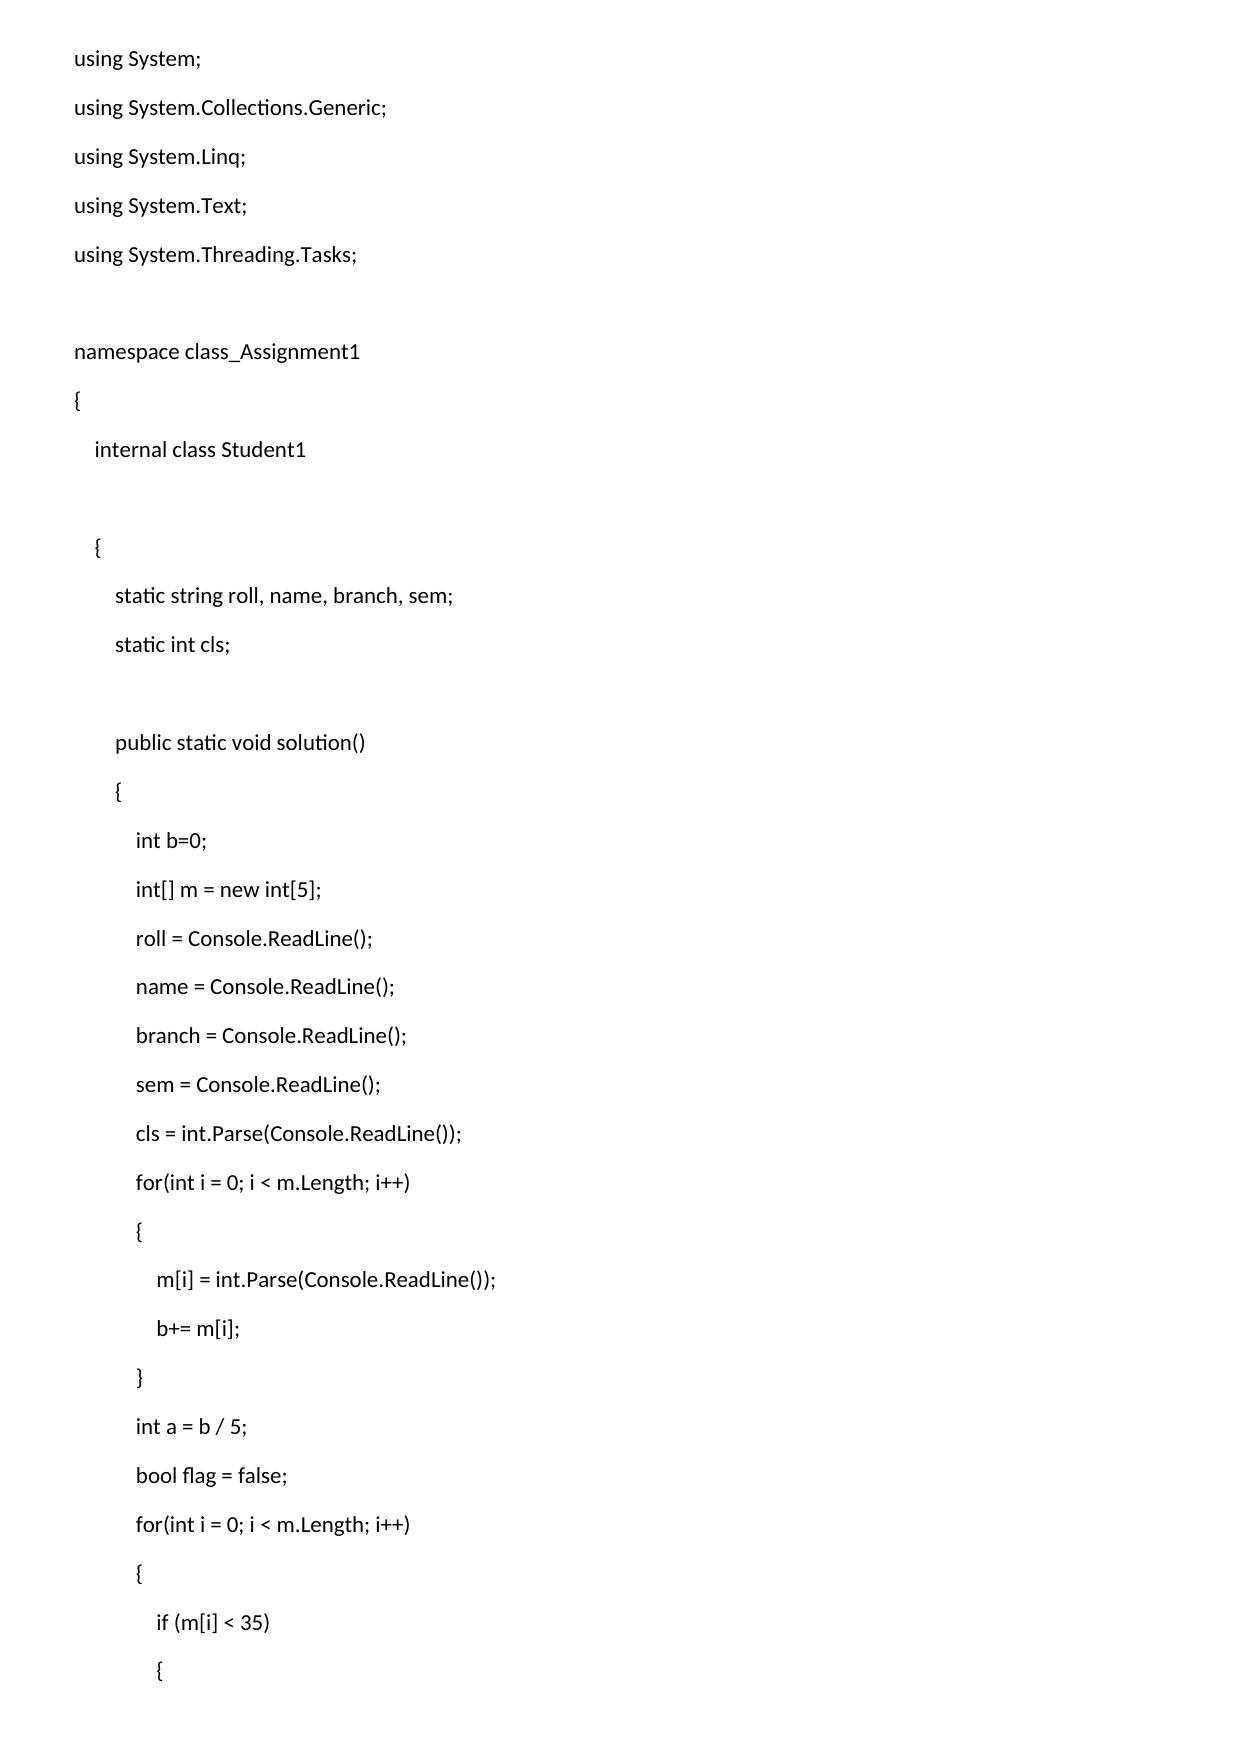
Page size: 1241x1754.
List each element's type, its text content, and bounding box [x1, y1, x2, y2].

text int[] m = new int[5]; [74, 875, 1181, 903]
text { [74, 1559, 1181, 1587]
text for(int i = 0; i < m.Length; i++) [74, 1510, 1181, 1538]
text sem = Console.ReadLine(); [74, 1070, 1181, 1098]
text cls = int.Parse(Console.ReadLine()); [74, 1119, 1181, 1147]
text using System.Collections.Generic; [74, 93, 1181, 121]
text public static void solution() [74, 728, 1181, 756]
text internal class Student1 [74, 435, 1181, 463]
text bool flag = false; [74, 1461, 1181, 1489]
text { [74, 777, 1181, 805]
text roll = Console.ReadLine(); [74, 924, 1181, 952]
text { [74, 386, 1181, 414]
text { [74, 1656, 1181, 1684]
text int b=0; [74, 826, 1181, 854]
text for(int i = 0; i < m.Length; i++) [74, 1168, 1181, 1196]
text } [74, 1363, 1181, 1391]
text b+= m[i]; [74, 1314, 1181, 1342]
text if (m[i] < 35) [74, 1608, 1181, 1636]
text using System; [74, 44, 1181, 72]
text namespace class_Assignment1 [74, 337, 1181, 365]
text int a = b / 5; [74, 1412, 1181, 1440]
text { [74, 1217, 1181, 1245]
text m[i] = int.Parse(Console.ReadLine()); [74, 1266, 1181, 1294]
text branch = Console.ReadLine(); [74, 1021, 1181, 1049]
text static int cls; [74, 631, 1181, 658]
text name = Console.ReadLine(); [74, 972, 1181, 1001]
text { [74, 533, 1181, 561]
text using System.Threading.Tasks; [74, 240, 1181, 268]
text using System.Linq; [74, 142, 1181, 170]
text static string roll, name, branch, sem; [74, 582, 1181, 610]
text using System.Text; [74, 191, 1181, 219]
